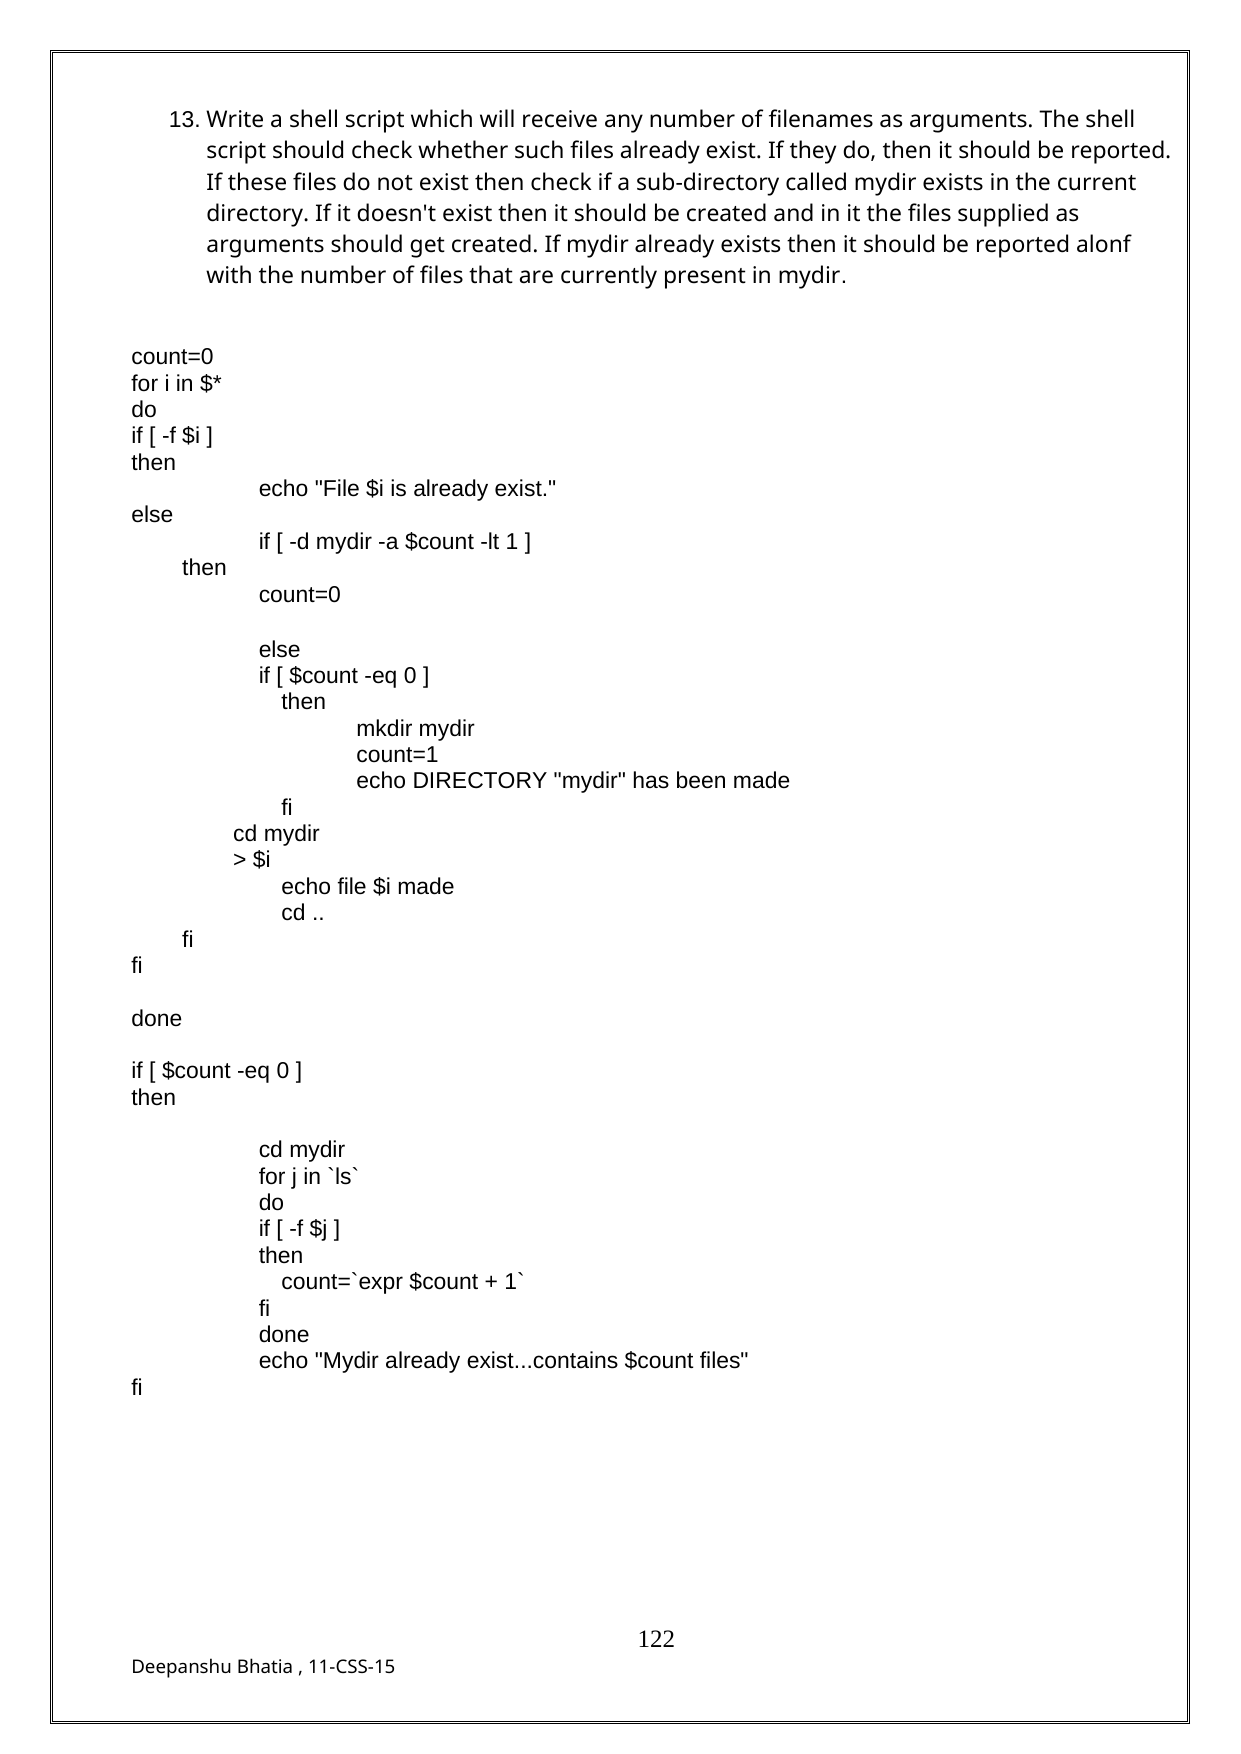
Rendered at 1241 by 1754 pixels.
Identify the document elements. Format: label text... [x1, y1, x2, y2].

text echo "Mydir already exist...contains $count files" [131, 1347, 1181, 1373]
text then [131, 688, 1181, 715]
text else [131, 501, 1181, 528]
text do [131, 1189, 1181, 1215]
text then [131, 554, 1181, 581]
text cd mydir [131, 1136, 1181, 1163]
text if [ $count -eq 0 ] [131, 662, 1181, 688]
text count=`expr $count + 1` [131, 1268, 1181, 1294]
text for j in `ls` [131, 1163, 1181, 1189]
text echo DIRECTORY "mydir" has been made [131, 767, 1181, 794]
text else [131, 636, 1181, 662]
text echo file $i made [131, 873, 1181, 899]
text count=0 [131, 581, 1181, 607]
list Write a shell script which will receive any number of filenames as arguments. The shell script should check whether such files already exist. If they do, then it should be reported. If these files do not exist then check if a sub-directory called mydir exists in the current directory. If it doesn't exist then it should be created and in it the files supplied as arguments should get created. If mydir already exists then it should be reported alonf with the number of files that are currently present in mydir. [169, 103, 1181, 291]
text for i in $* [131, 370, 1181, 396]
text count=1 [131, 741, 1181, 767]
text fi [131, 794, 1181, 820]
text > $i [131, 846, 1181, 873]
text cd .. [131, 899, 1181, 926]
text done [131, 1004, 1181, 1031]
text then [131, 449, 1181, 475]
text cd mydir [131, 820, 1181, 846]
text if [ $count -eq 0 ] [131, 1057, 1181, 1084]
text fi [131, 926, 1181, 952]
text then [131, 1084, 1181, 1110]
text if [ -d mydir -a $count -lt 1 ] [131, 528, 1181, 554]
text fi [131, 1373, 1181, 1400]
text if [ -f $i ] [131, 422, 1181, 449]
text echo "File $i is already exist." [131, 475, 1181, 501]
text fi [131, 1294, 1181, 1321]
text do [131, 396, 1181, 422]
text done [131, 1321, 1181, 1347]
text mkdir mydir [131, 715, 1181, 741]
text count=0 [131, 343, 1181, 370]
text fi [131, 952, 1181, 978]
text if [ -f $j ] [131, 1215, 1181, 1242]
text then [131, 1242, 1181, 1268]
